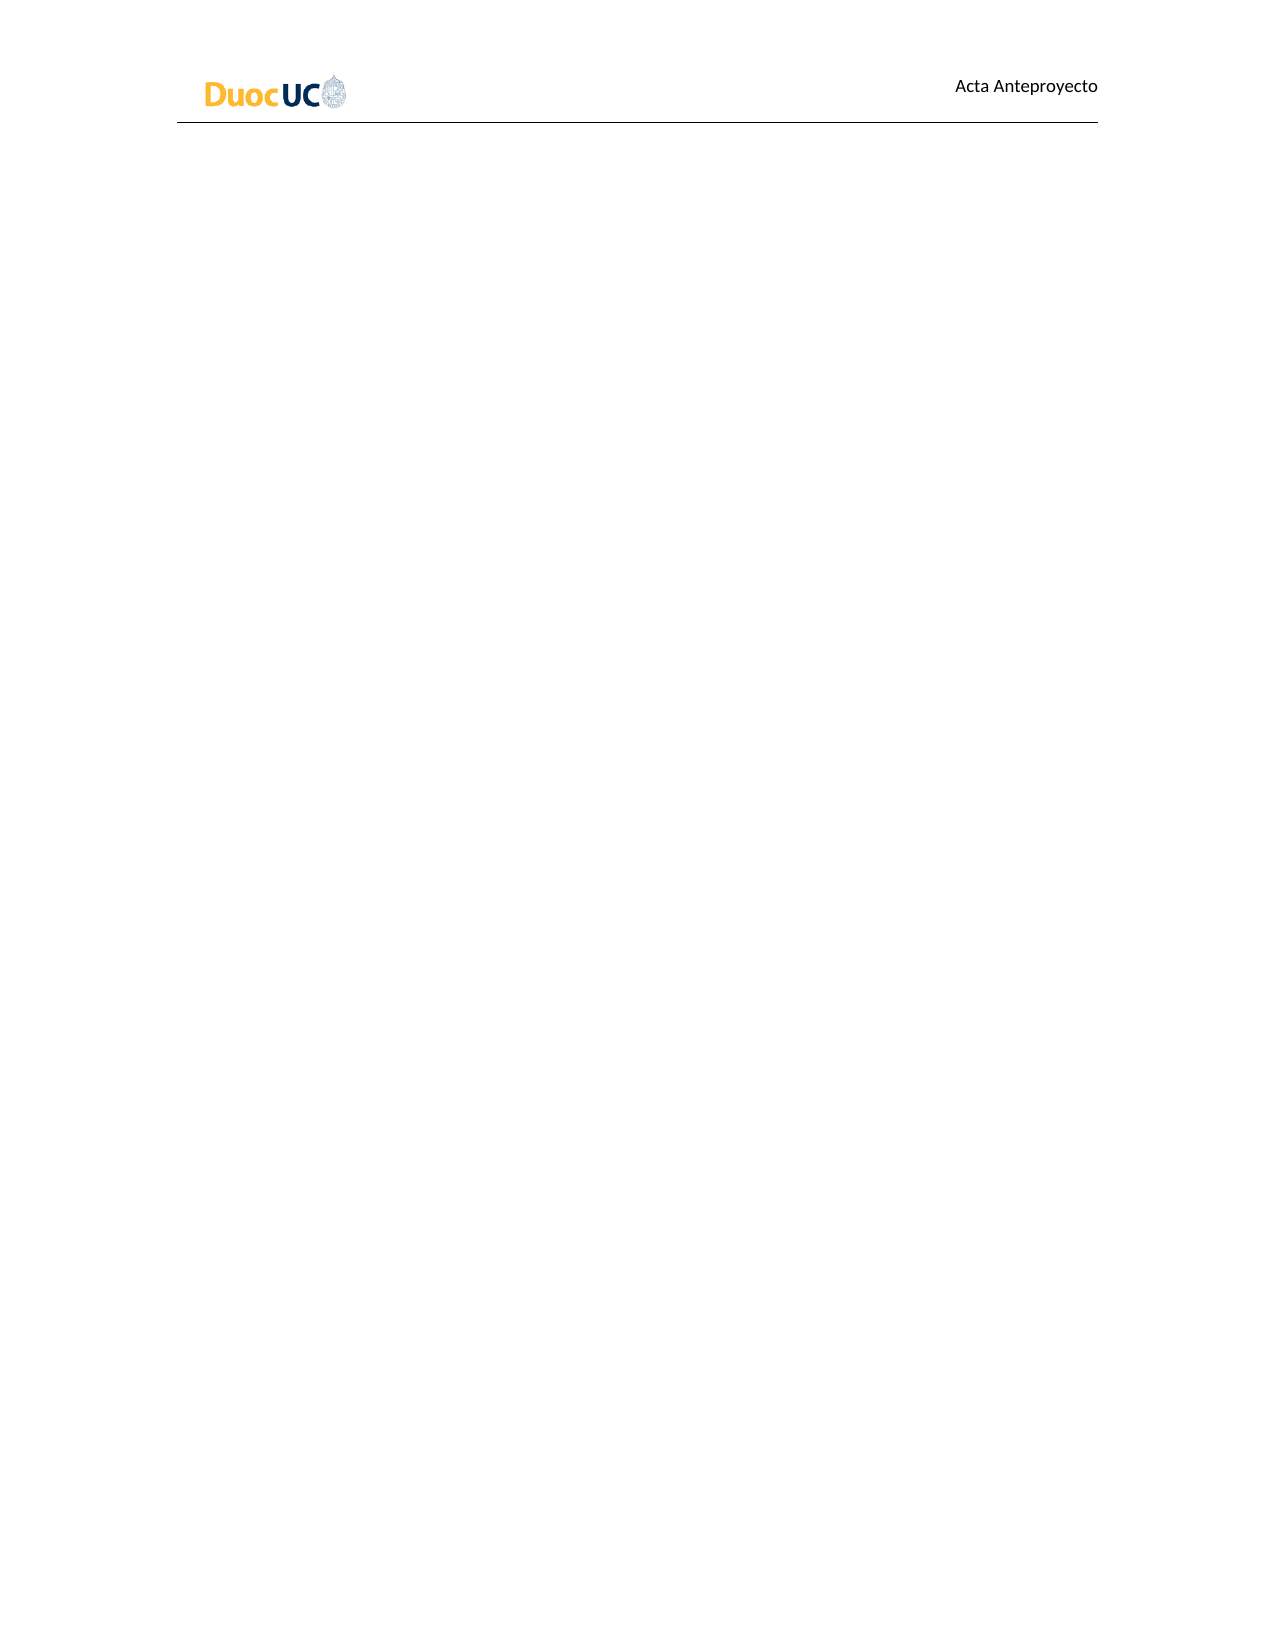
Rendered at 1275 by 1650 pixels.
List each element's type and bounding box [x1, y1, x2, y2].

picture [198, 71, 351, 110]
